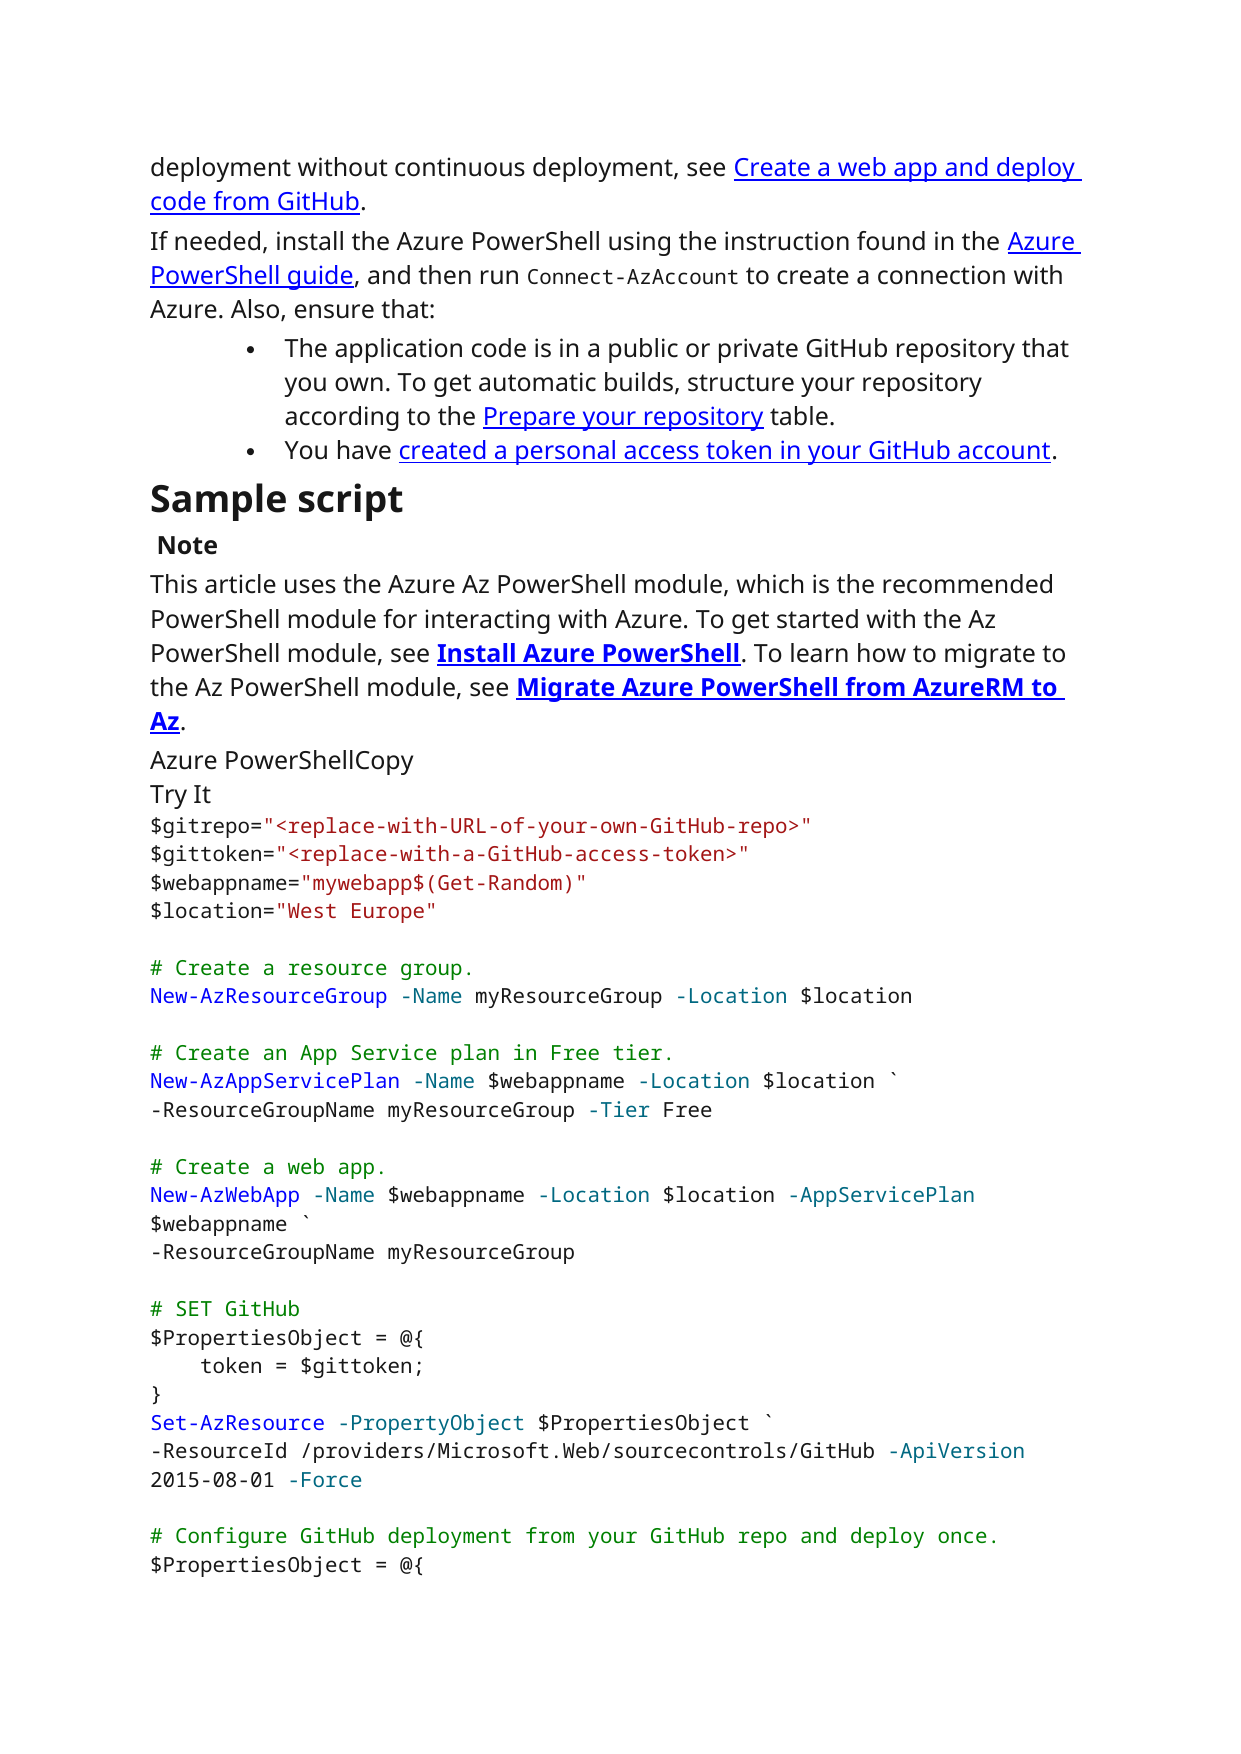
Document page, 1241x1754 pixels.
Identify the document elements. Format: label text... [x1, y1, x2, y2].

text # Create a web app. [150, 1152, 1090, 1180]
text New-AzWebApp -Name $webappname -Location $location -AppServicePlan $webappname ` [150, 1180, 1090, 1237]
text } [150, 1379, 1090, 1408]
text Sample script [150, 472, 1090, 523]
text If needed, install the Azure PowerShell using the instruction found in the Azure PowerShell guide, and then run Connect-AzAccount to create a connection with Azure. Also, ensure that: [150, 223, 1090, 325]
text $PropertiesObject = @{ [150, 1323, 1090, 1351]
text New-AzResourceGroup -Name myResourceGroup -Location $location [150, 981, 1090, 1010]
text $gitrepo="<replace-with-URL-of-your-own-GitHub-repo>" [150, 811, 1090, 839]
text # Configure GitHub deployment from your GitHub repo and deploy once. [150, 1522, 1090, 1550]
text # Create a resource group. [150, 953, 1090, 981]
text Note [150, 528, 1090, 562]
text -ResourceGroupName myResourceGroup -Tier Free [150, 1095, 1090, 1123]
list You have created a personal access token in your GitHub account. [247, 433, 1090, 467]
text $webappname="mywebapp$(Get-Random)" [150, 868, 1090, 896]
text # SET GitHub [150, 1294, 1090, 1323]
text token = $gittoken; [150, 1351, 1090, 1379]
text Try It [150, 777, 1090, 811]
text # Create an App Service plan in Free tier. [150, 1038, 1090, 1067]
text Set-AzResource -PropertyObject $PropertiesObject ` [150, 1408, 1090, 1436]
text $location="West Europe" [150, 896, 1090, 924]
text -ResourceGroupName myResourceGroup [150, 1237, 1090, 1266]
text $gittoken="<replace-with-a-GitHub-access-token>" [150, 839, 1090, 868]
text $PropertiesObject = @{ [150, 1550, 1090, 1578]
text This article uses the Azure Az PowerShell module, which is the recommended PowerShell module for interacting with Azure. To get started with the Az PowerShell module, see Install Azure PowerShell. To learn how to migrate to the Az PowerShell module, see Migrate Azure PowerShell from AzureRM to Az. [150, 567, 1090, 737]
text Azure PowerShellCopy [150, 743, 1090, 777]
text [150, 150, 1090, 218]
text -ResourceId /providers/Microsoft.Web/sourcecontrols/GitHub -ApiVersion 2015-08-01 -Force [150, 1436, 1090, 1493]
list The application code is in a public or private GitHub repository that you own. To get automatic builds, structure your repository according to the Prepare your repository table. [247, 331, 1090, 433]
text New-AzAppServicePlan -Name $webappname -Location $location ` [150, 1067, 1090, 1095]
